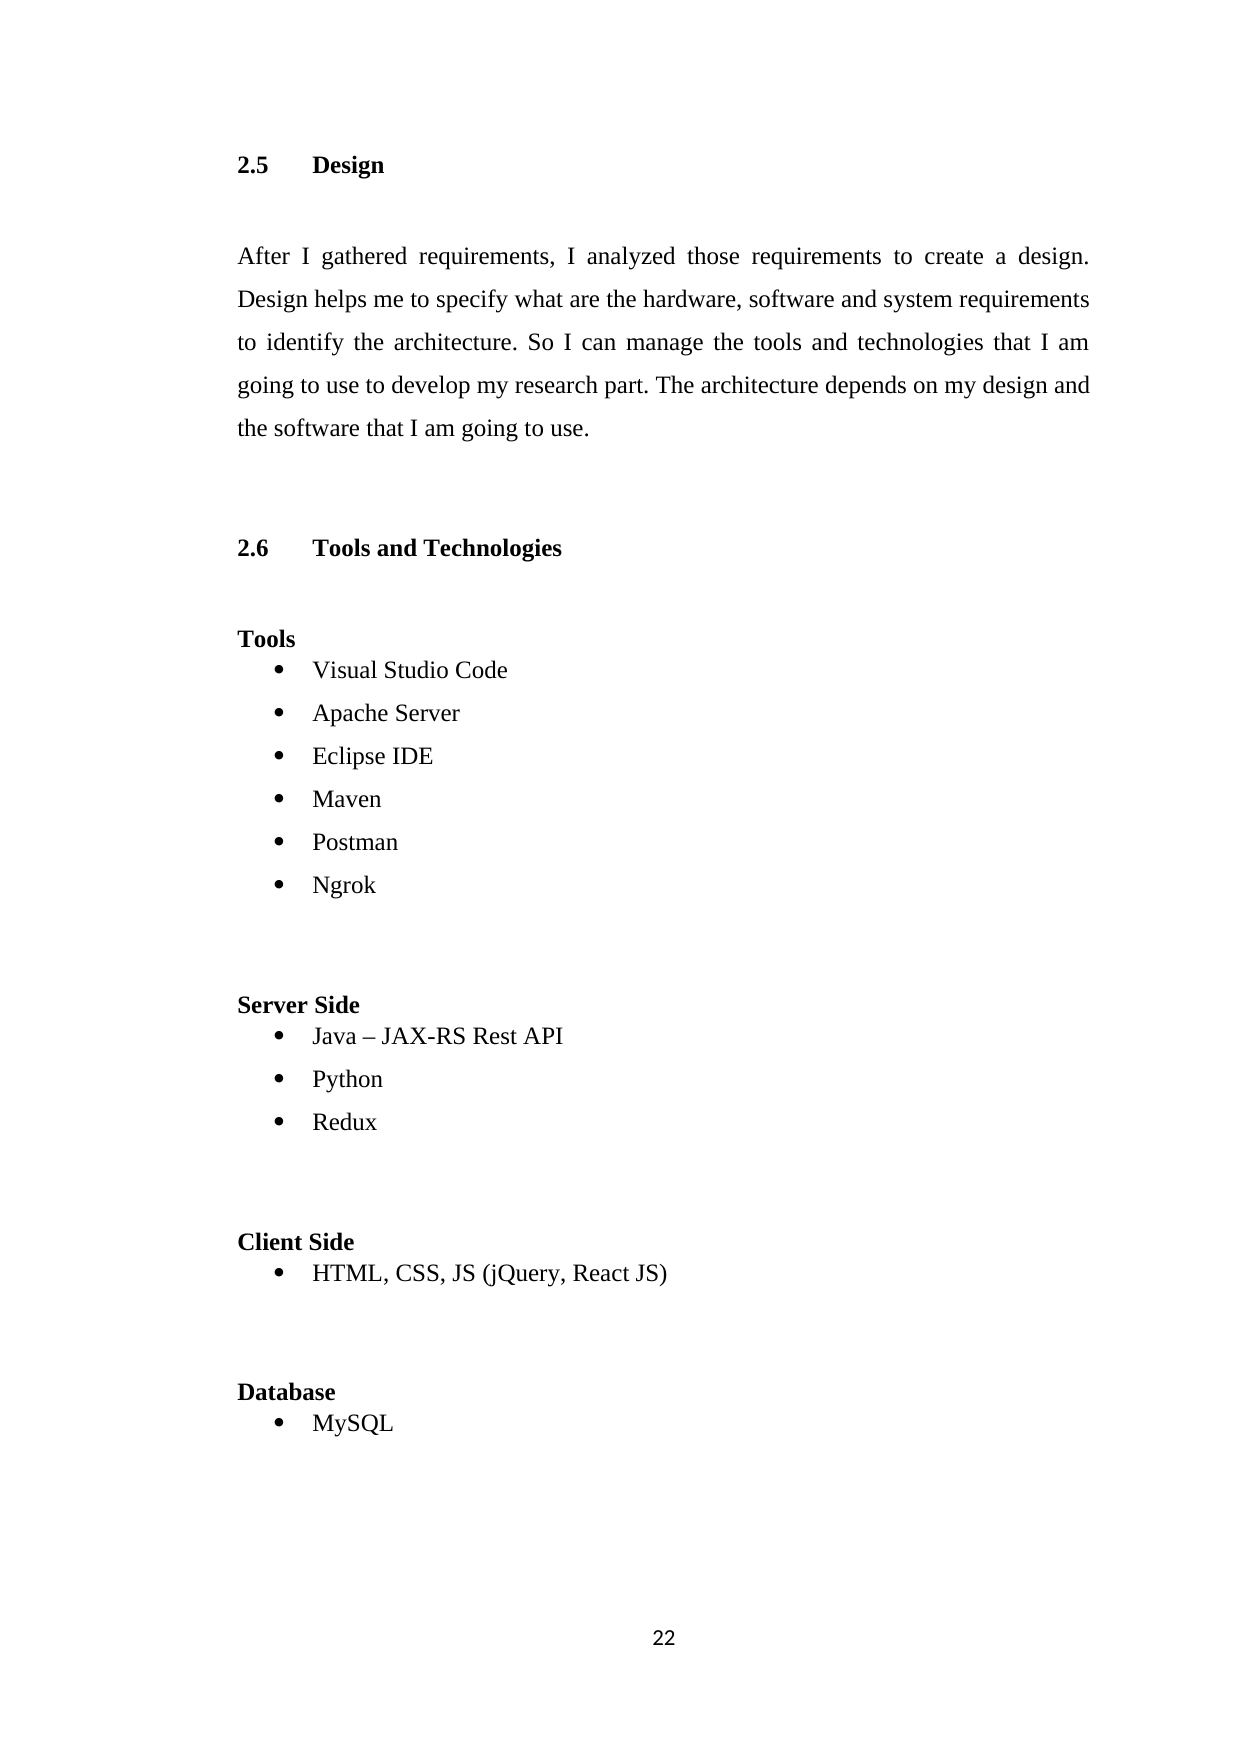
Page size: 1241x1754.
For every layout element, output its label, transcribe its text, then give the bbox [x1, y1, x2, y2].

list Python [274, 1064, 1090, 1093]
subtitle 2.6 Tools and Technologies [237, 533, 1090, 562]
list MySQL [274, 1408, 1090, 1437]
list Postman [274, 827, 1090, 856]
list Redux [274, 1107, 1090, 1136]
list Apache Server [274, 698, 1090, 727]
subtitle Server Side [237, 990, 1090, 1019]
subtitle Client Side [237, 1227, 1090, 1256]
list Eclipse IDE [274, 741, 1090, 770]
subtitle Tools [237, 624, 1090, 652]
subtitle 2.5 Design [237, 150, 1090, 179]
list HTML, CSS, JS (jQuery, React JS) [274, 1258, 1090, 1287]
subtitle Database [237, 1377, 1090, 1406]
text After I gathered requirements, I analyzed those requirements to create a design. Design helps me to specify what are the hardware, software and system requirements to identify the architecture. So I can manage the tools and technologies that I am going to use to develop my research part. The architecture depends on my design and the software that I am going to use. [237, 241, 1090, 442]
list Visual Studio Code [274, 655, 1090, 683]
list Java – JAX-RS Rest API [274, 1021, 1090, 1050]
list Maven [274, 784, 1090, 813]
list Ngrok [274, 870, 1090, 899]
